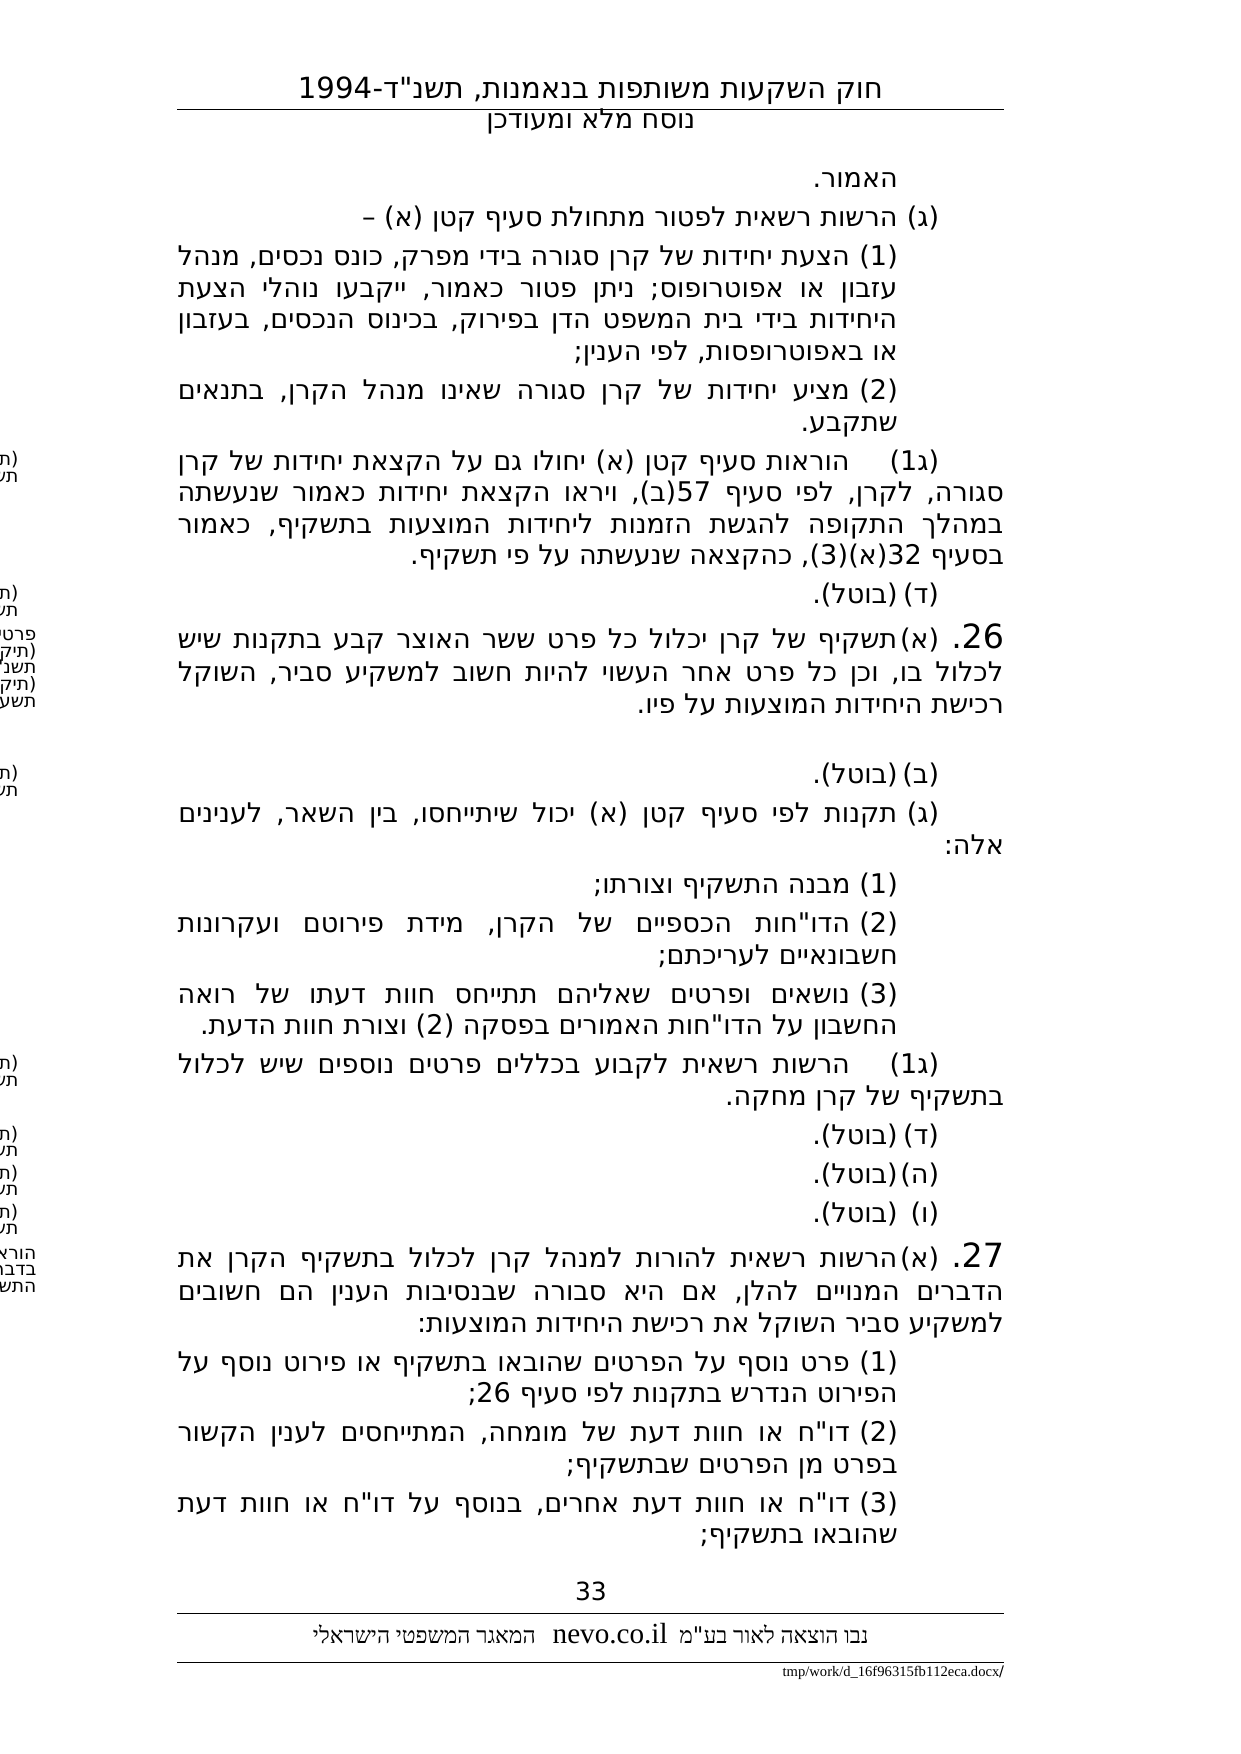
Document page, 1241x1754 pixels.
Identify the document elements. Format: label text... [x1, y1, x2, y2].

text (ב) (בוטל). [177, 759, 1004, 790]
text (3) נושאים ופרטים שאליהם תתייחס חוות דעתו של רואה החשבון על הדו"חות האמורים בפסקה (2) וצורת חוות הדעת. [177, 978, 898, 1041]
text (1) הצעת יחידות של קרן סגורה בידי מפרק, כונס נכסים, מנהל עזבון או אפוטרופוס; ניתן פטור כאמור, ייקבעו נוהלי הצעת היחידות בידי בית המשפט הדן בפירוק, בכינוס הנכסים, בעזבון או באפוטרופסות, לפי הענין; [177, 241, 898, 367]
text (ג) הרשות רשאית לפטור מתחולת סעיף קטן (א) – [177, 201, 1004, 233]
text (ד) (בוטל). [177, 579, 1004, 610]
text (ג1) הוראות סעיף קטן (א) יחולו גם על הקצאת יחידות של קרן סגורה, לקרן, לפי סעיף 57(ב), ויראו הקצאת יחידות כאמור שנעשתה במהלך התקופה להגשת הזמנות ליחידות המוצעות בתשקיף, כאמור בסעיף 32(א)(3), כהקצאה שנעשתה על פי תשקיף. [177, 445, 1004, 571]
text (1) מבנה התשקיף וצורתו; [177, 868, 898, 900]
text (ג1) הרשות רשאית לקבוע בכללים פרטים נוספים שיש לכלול בתשקיף של קרן מחקה. [177, 1049, 1004, 1112]
text (ו) (בוטל). [177, 1197, 1004, 1229]
text (2) דו"ח או חוות דעת של מומחה, המתייחסים לענין הקשור בפרט מן הפרטים שבתשקיף; [177, 1417, 898, 1480]
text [177, 162, 898, 194]
text (ג) תקנות לפי סעיף קטן (א) יכול שיתייחסו, בין השאר, לענינים אלה: [177, 798, 1004, 861]
text (3) דו"ח או חוות דעת אחרים, בנוסף על דו"ח או חוות דעת שהובאו בתשקיף; [177, 1487, 898, 1550]
text (ה) (בוטל). [177, 1158, 1004, 1190]
text (1) פרט נוסף על הפרטים שהובאו בתשקיף או פירוט נוסף על הפירוט הנדרש בתקנות לפי סעיף 26; [177, 1346, 898, 1409]
text 26. (א) תשקיף של קרן יכלול כל פרט ששר האוצר קבע בתקנות שיש לכלול בו, וכן כל פרט אחר העשוי להיות חשוב למשקיע סביר, השוקל רכישת היחידות המוצעות על פיו. [177, 618, 1004, 720]
text (2) הדו"חות הכספיים של הקרן, מידת פירוטם ועקרונות חשבונאיים לעריכתם; [177, 907, 898, 971]
text (ד) (בוטל). [177, 1119, 1004, 1151]
text 27. (א) הרשות רשאית להורות למנהל קרן לכלול בתשקיף הקרן את הדברים המנויים להלן, אם היא סבורה שבנסיבות הענין הם חשובים למשקיע סביר השוקל את רכישת היחידות המוצעות: [177, 1237, 1004, 1338]
text (2) מציע יחידות של קרן סגורה שאינו מנהל הקרן, בתנאים שתקבע. [177, 374, 898, 437]
